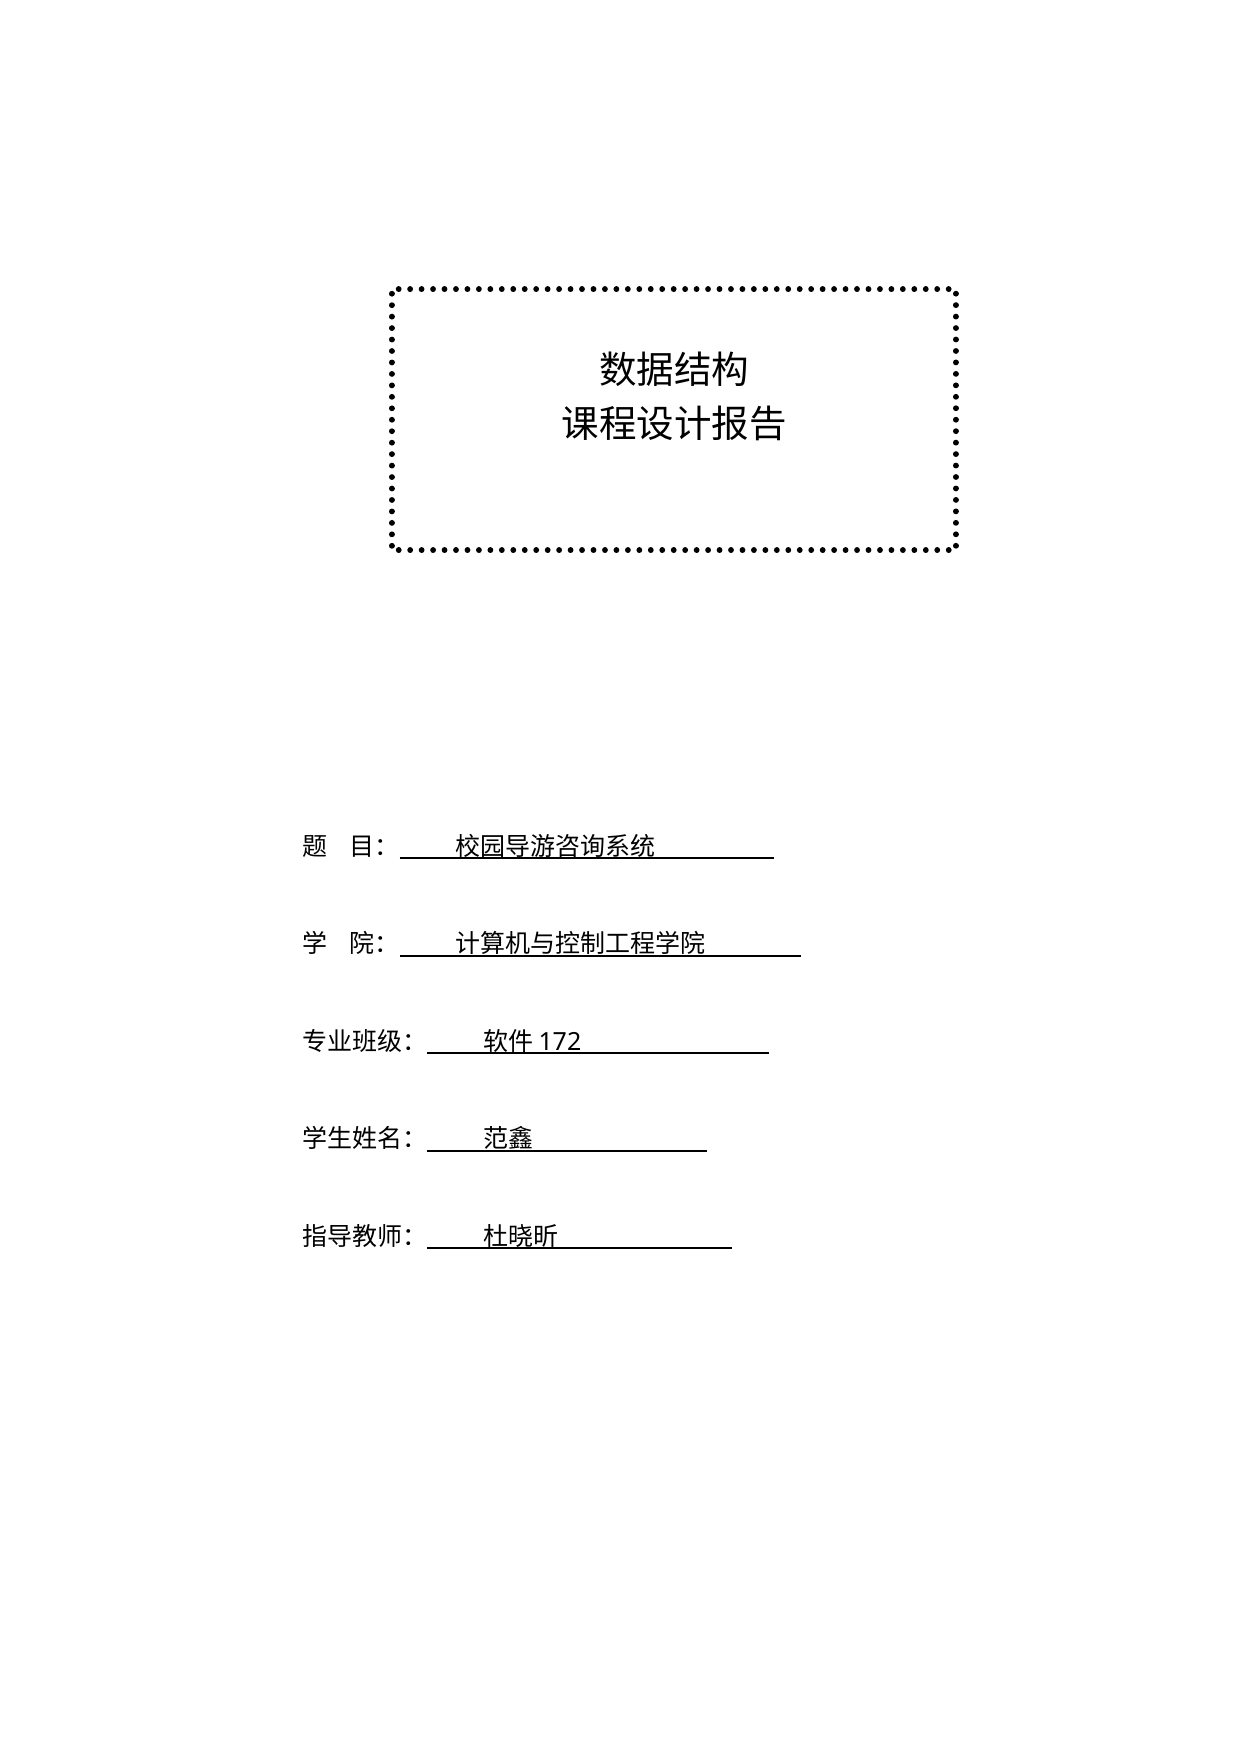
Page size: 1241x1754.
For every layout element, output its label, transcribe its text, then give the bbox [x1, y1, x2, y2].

text 指导教师： 杜晓昕 [177, 1202, 1092, 1267]
text 题 目： 校园导游咨询系统 [177, 812, 1092, 877]
text 学生姓名： 范鑫 [177, 1104, 1092, 1169]
text 专业班级： 软件172 [177, 1007, 1092, 1072]
text 学 院： 计算机与控制工程学院 [177, 909, 1092, 974]
